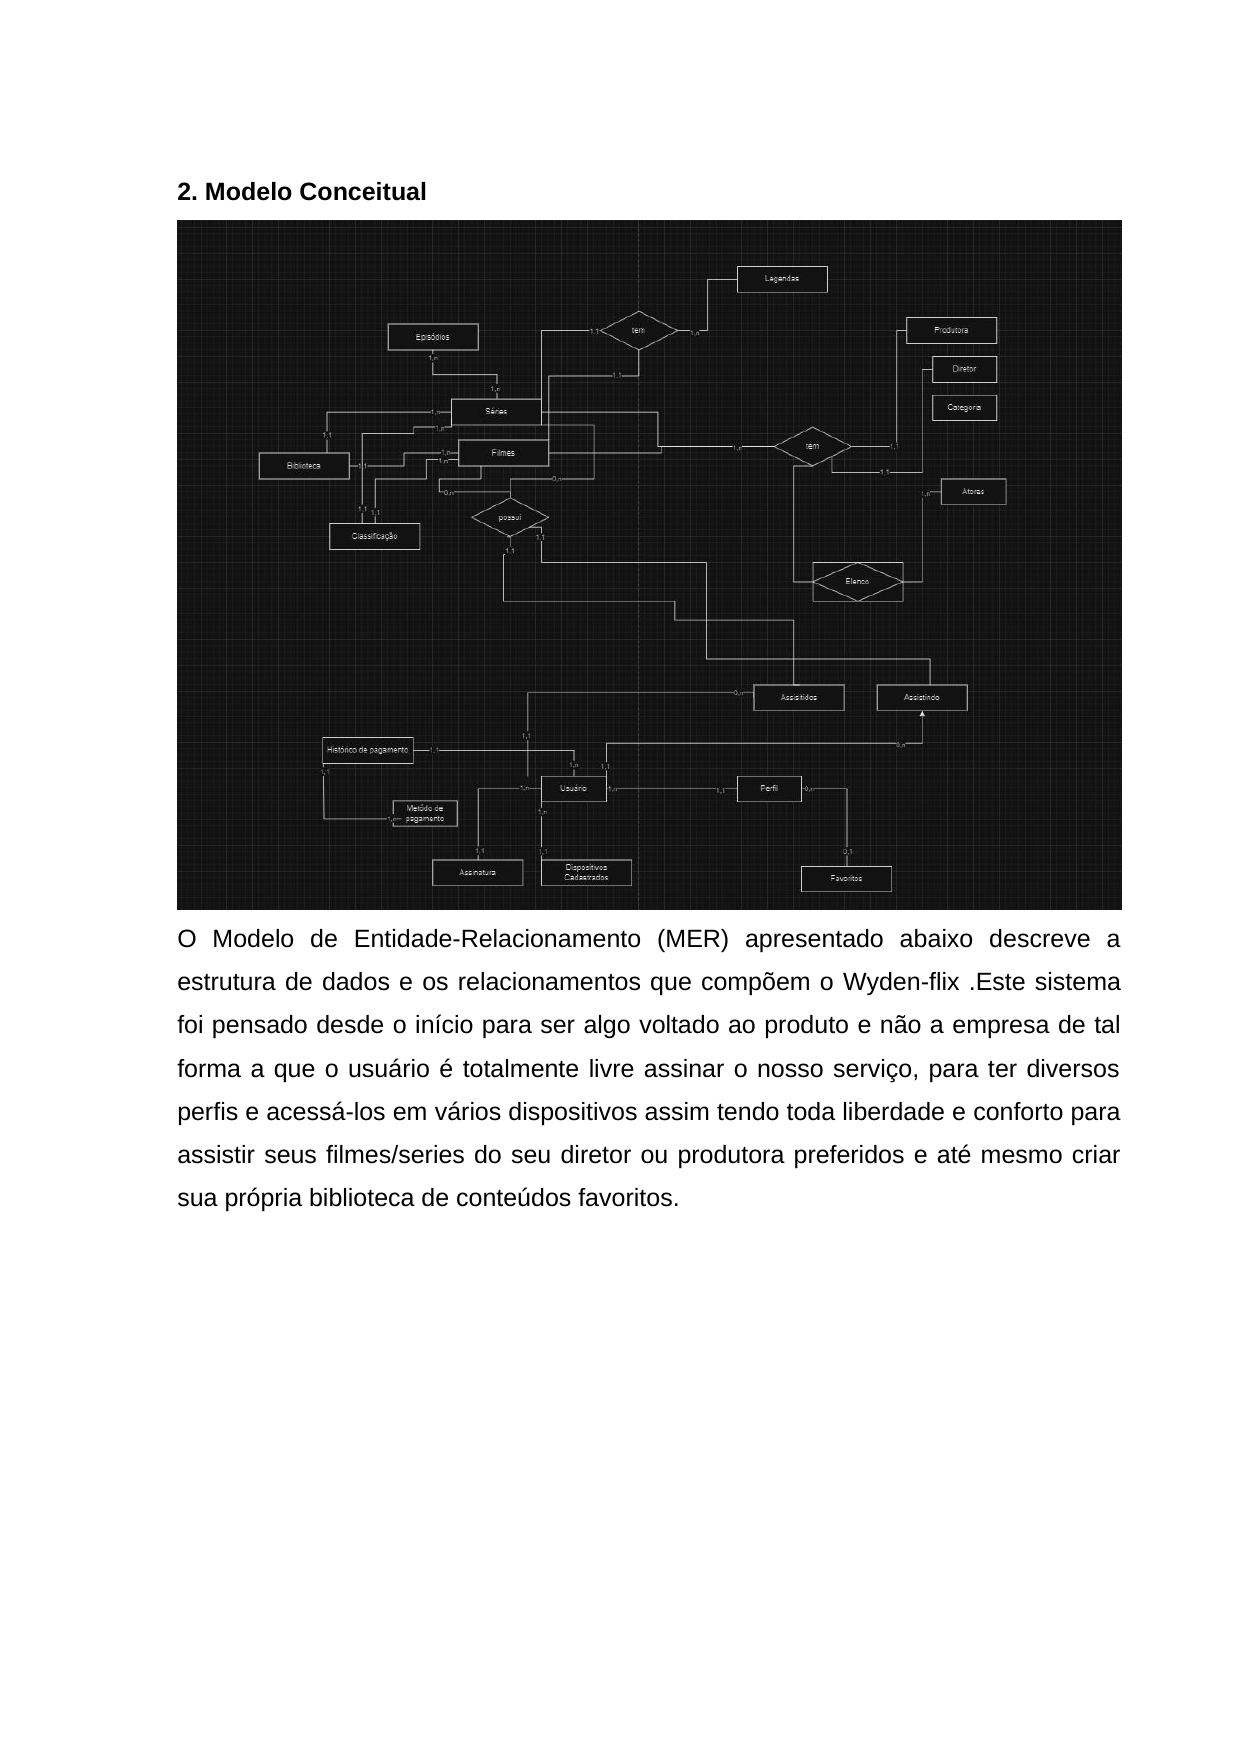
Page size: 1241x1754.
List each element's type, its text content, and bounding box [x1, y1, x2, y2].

text O Modelo de Entidade-Relacionamento (MER) apresentado abaixo descreve a estrutura de dados e os relacionamentos que compõem o Wyden-flix .Este sistema foi pensado desde o início para ser algo voltado ao produto e não a empresa de tal forma a que o usuário é totalmente livre assinar o nosso serviço, para ter diversos perfis e acessá-los em vários dispositivos assim tendo toda liberdade e conforto para assistir seus filmes/series do seu diretor ou produtora preferidos e até mesmo criar sua própria biblioteca de conteúdos favoritos. [177, 910, 1122, 1212]
text 2. Modelo Conceitual [177, 177, 1122, 206]
picture [177, 220, 1122, 910]
